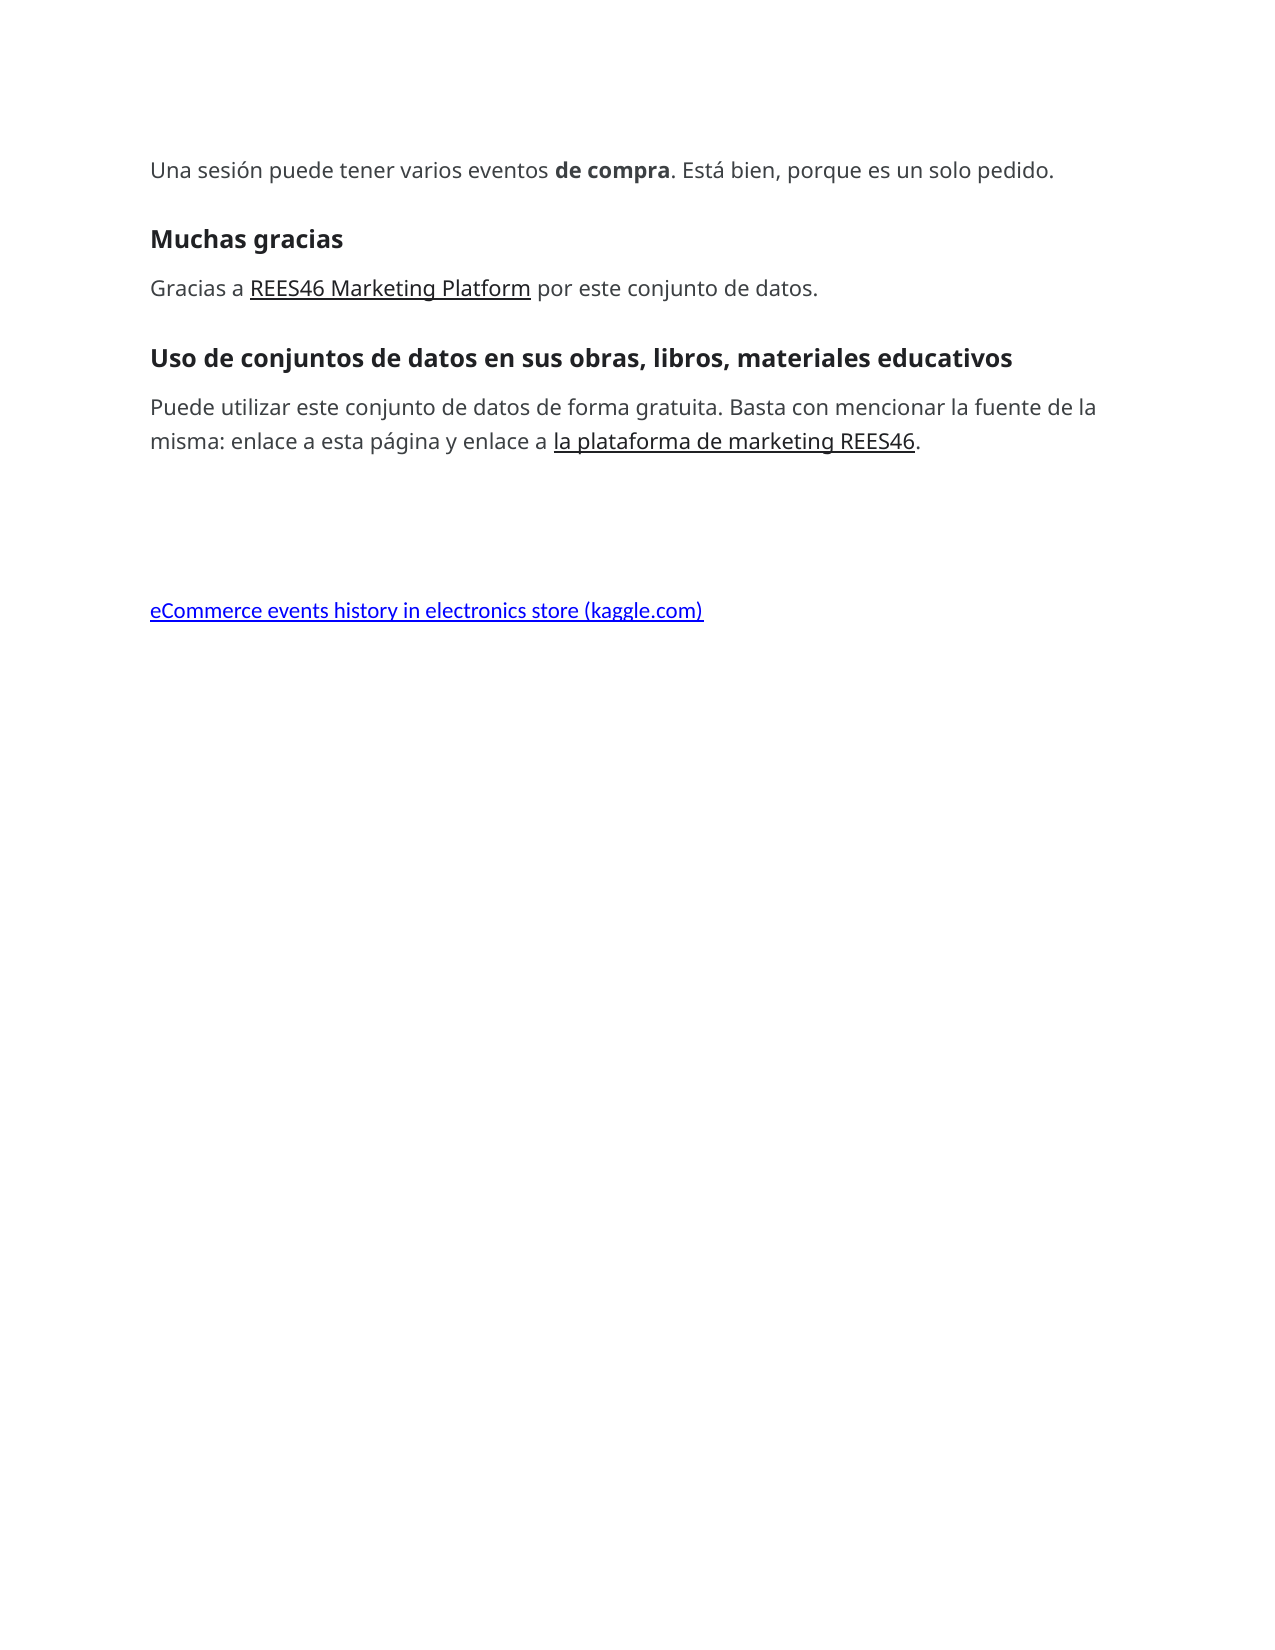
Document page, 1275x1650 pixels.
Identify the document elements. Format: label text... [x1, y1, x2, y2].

text Gracias a REES46 Marketing Platform por este conjunto de datos. [150, 268, 1125, 303]
text Uso de conjuntos de datos en sus obras, libros, materiales educativos [150, 340, 1125, 374]
text Puede utilizar este conjunto de datos de forma gratuita. Basta con mencionar la fuente de la misma: enlace a esta página y enlace a la plataforma de marketing REES46. [150, 387, 1125, 456]
text eCommerce events history in electronics store (kaggle.com) [150, 596, 1125, 624]
text Una sesión puede tener varios eventos de compra. Está bien, porque es un solo pedido. [150, 150, 1125, 184]
text Muchas gracias [150, 222, 1125, 256]
